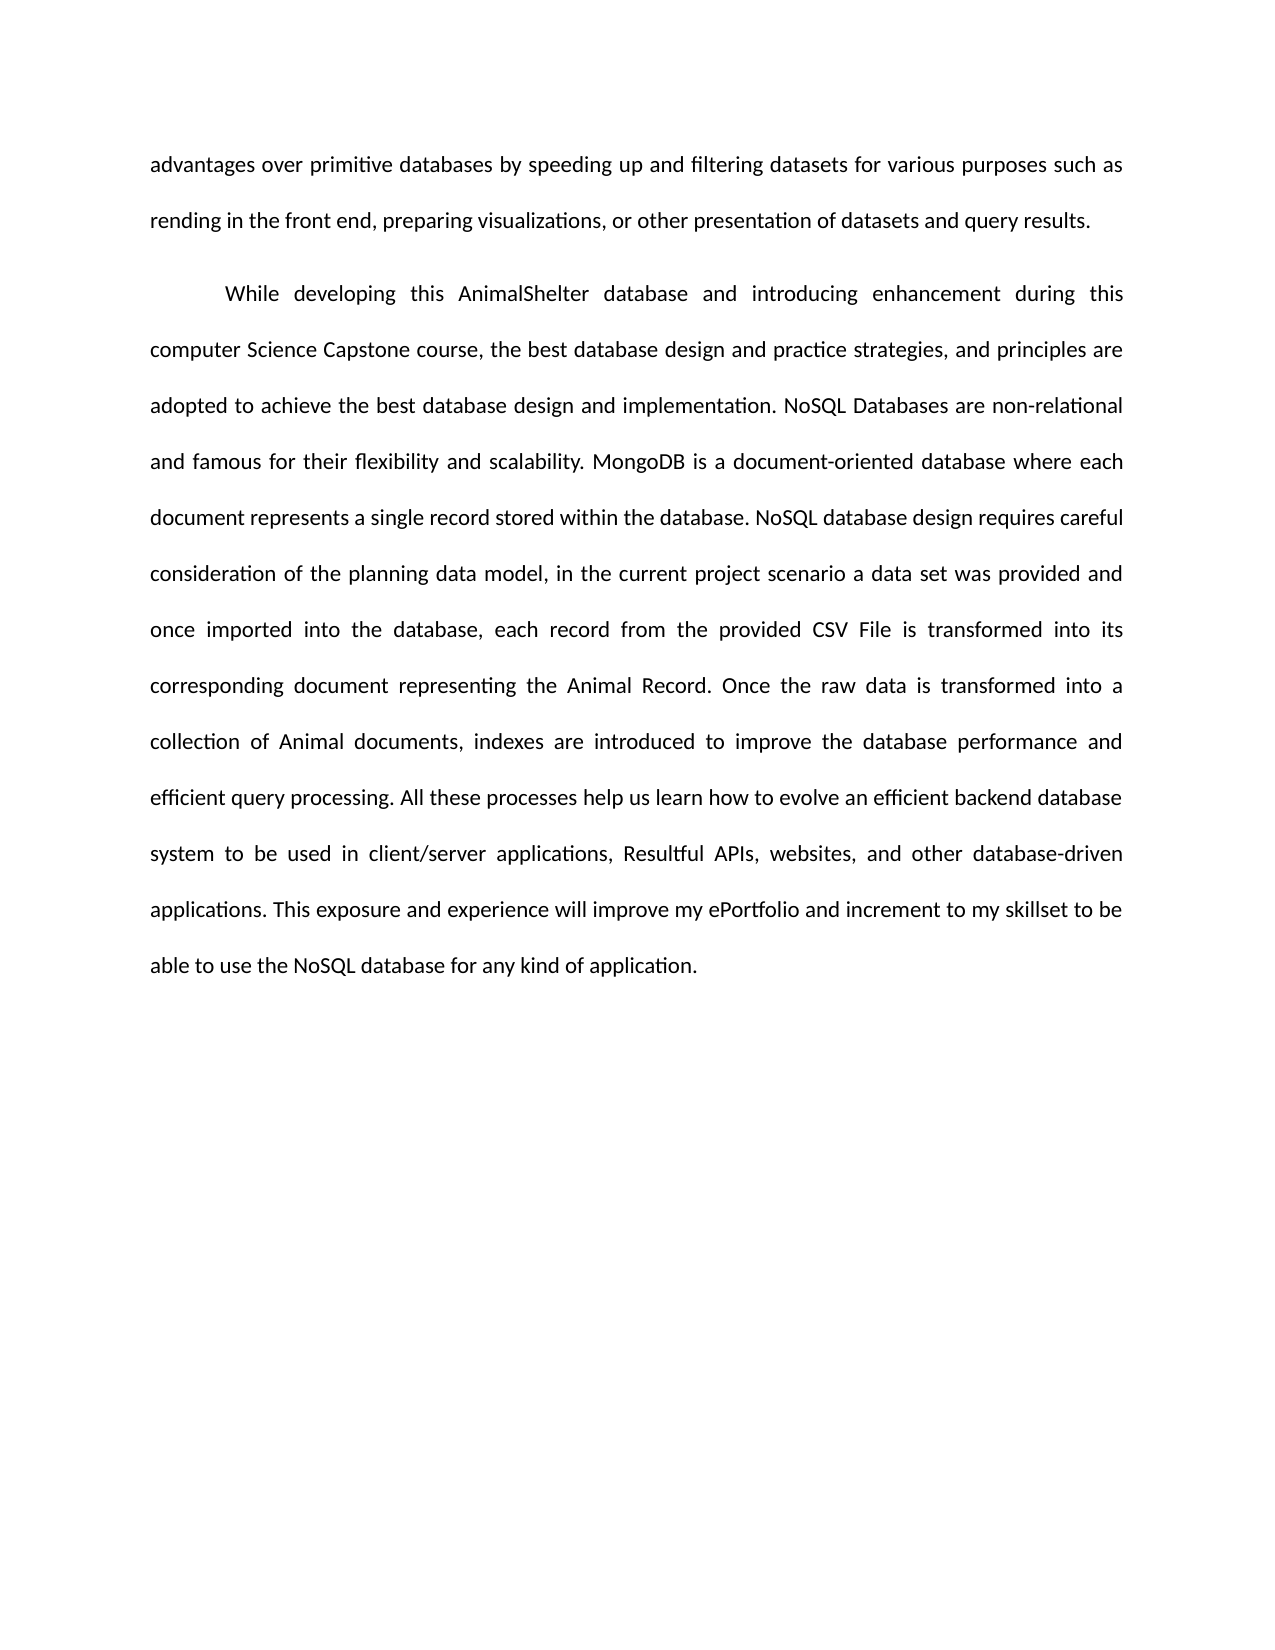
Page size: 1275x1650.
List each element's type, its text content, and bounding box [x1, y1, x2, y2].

text While developing this AnimalShelter database and introducing enhancement during this computer Science Capstone course, the best database design and practice strategies, and principles are adopted to achieve the best database design and implementation. NoSQL Databases are non-relational and famous for their flexibility and scalability. MongoDB is a document-oriented database where each document represents a single record stored within the database. NoSQL database design requires careful consideration of the planning data model, in the current project scenario a data set was provided and once imported into the database, each record from the provided CSV File is transformed into its corresponding document representing the Animal Record. Once the raw data is transformed into a collection of Animal documents, indexes are introduced to improve the database performance and efficient query processing. All these processes help us learn how to evolve an efficient backend database system to be used in client/server applications, Resultful APIs, websites, and other database-driven applications. This exposure and experience will improve my ePortfolio and increment to my skillset to be able to use the NoSQL database for any kind of application. [150, 279, 1125, 979]
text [150, 150, 1125, 234]
